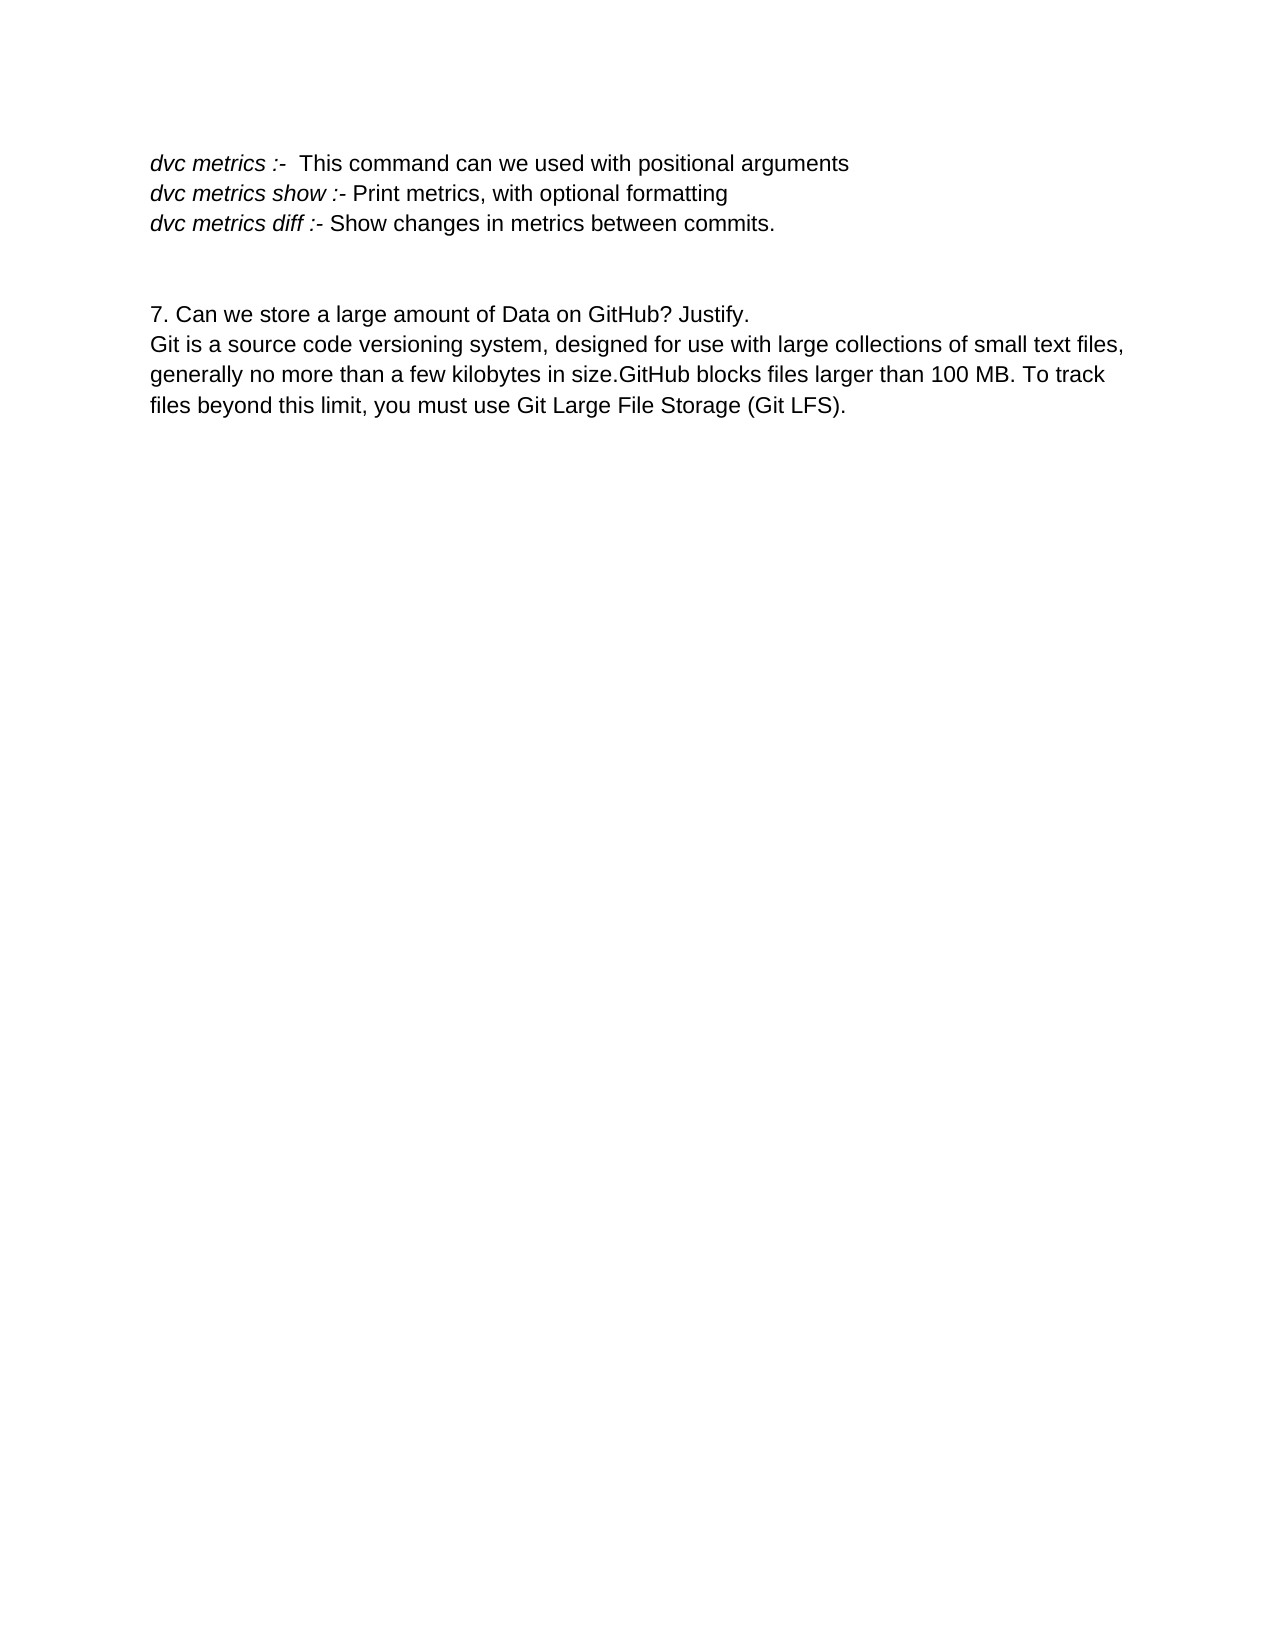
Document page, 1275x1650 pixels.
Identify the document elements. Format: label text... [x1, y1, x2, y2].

text dvc metrics diff :- Show changes in metrics between commits. [150, 210, 1125, 237]
text Git is a source code versioning system, designed for use with large collections of small text files, generally no more than a few kilobytes in size.GitHub blocks files larger than 100 MB. To track files beyond this limit, you must use Git Large File Storage (Git LFS). [150, 331, 1125, 418]
text dvc metrics :- This command can we used with positional arguments [150, 150, 1125, 176]
text dvc metrics show :- Print metrics, with optional formatting [150, 180, 1125, 207]
text 7. Can we store a large amount of Data on GitHub? Justify. [150, 301, 1125, 327]
